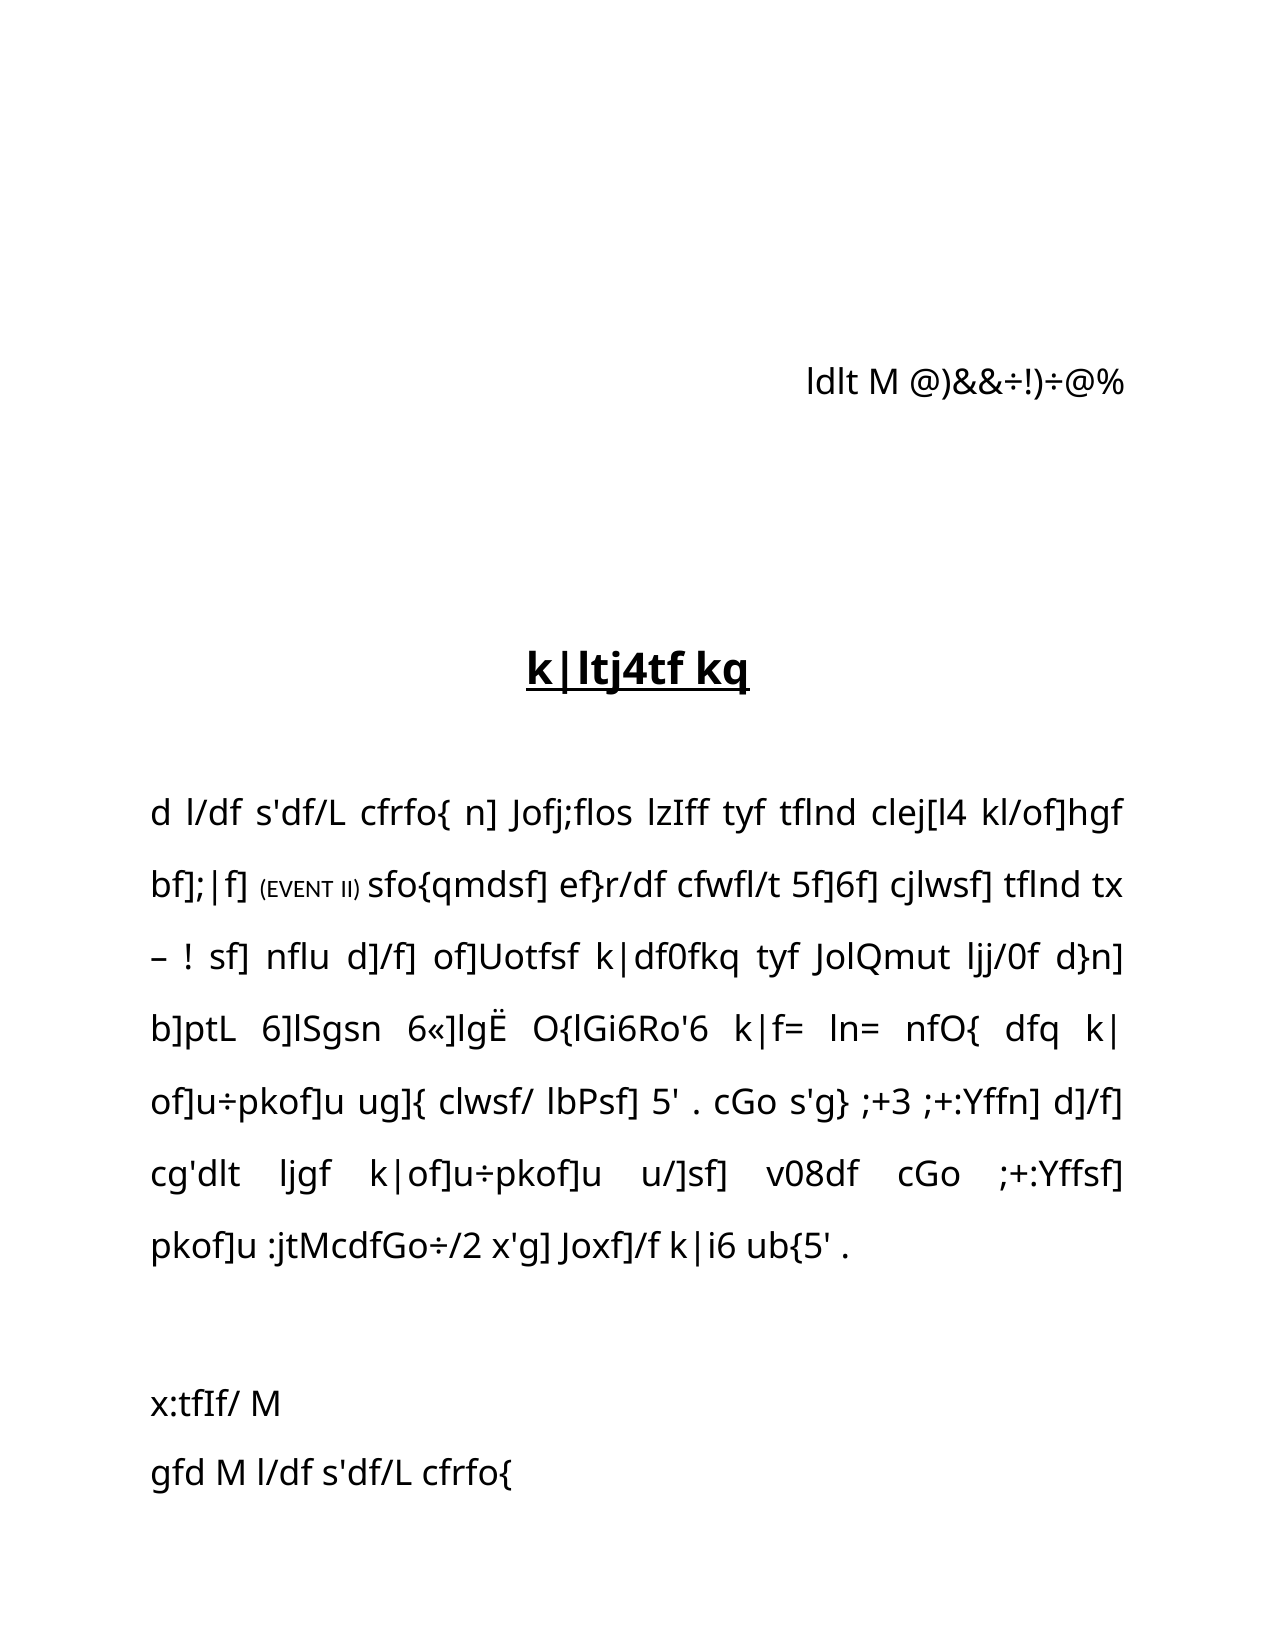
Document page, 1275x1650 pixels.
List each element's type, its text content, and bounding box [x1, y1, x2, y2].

text d l/df s'df/L cfrfo{ n] Jofj;flos lzIff tyf tflnd clej[l4 kl/of]hgf bf];|f] (EVENT II) sfo{qmdsf] ef}r/df cfwfl/t 5f]6f] cjlwsf] tflnd tx – ! sf] nflu d]/f] of]Uotfsf k|df0fkq tyf JolQmut ljj/0f d}n] b]ptL 6]lSgsn 6«]lgË O{lGi6Ro'6 k|f= ln= nfO{ dfq k|of]u÷pkof]u ug]{ clwsf/ lbPsf] 5' . cGo s'g} ;+3 ;+:Yffn] d]/f] cg'dlt ljgf k|of]u÷pkof]u u/]sf] v08df cGo ;+:Yffsf] pkof]u :jtMcdfGo÷/2 x'g] Joxf]/f k|i6 ub{5' . [150, 787, 1125, 1269]
text k|ltj4tf kq [150, 637, 1125, 697]
text x:tfIf/ M [150, 1378, 1125, 1427]
text ldlt M @)&&÷!)÷@% [150, 356, 1125, 404]
text gfd M l/df s'df/L cfrfo{ [150, 1447, 1125, 1496]
